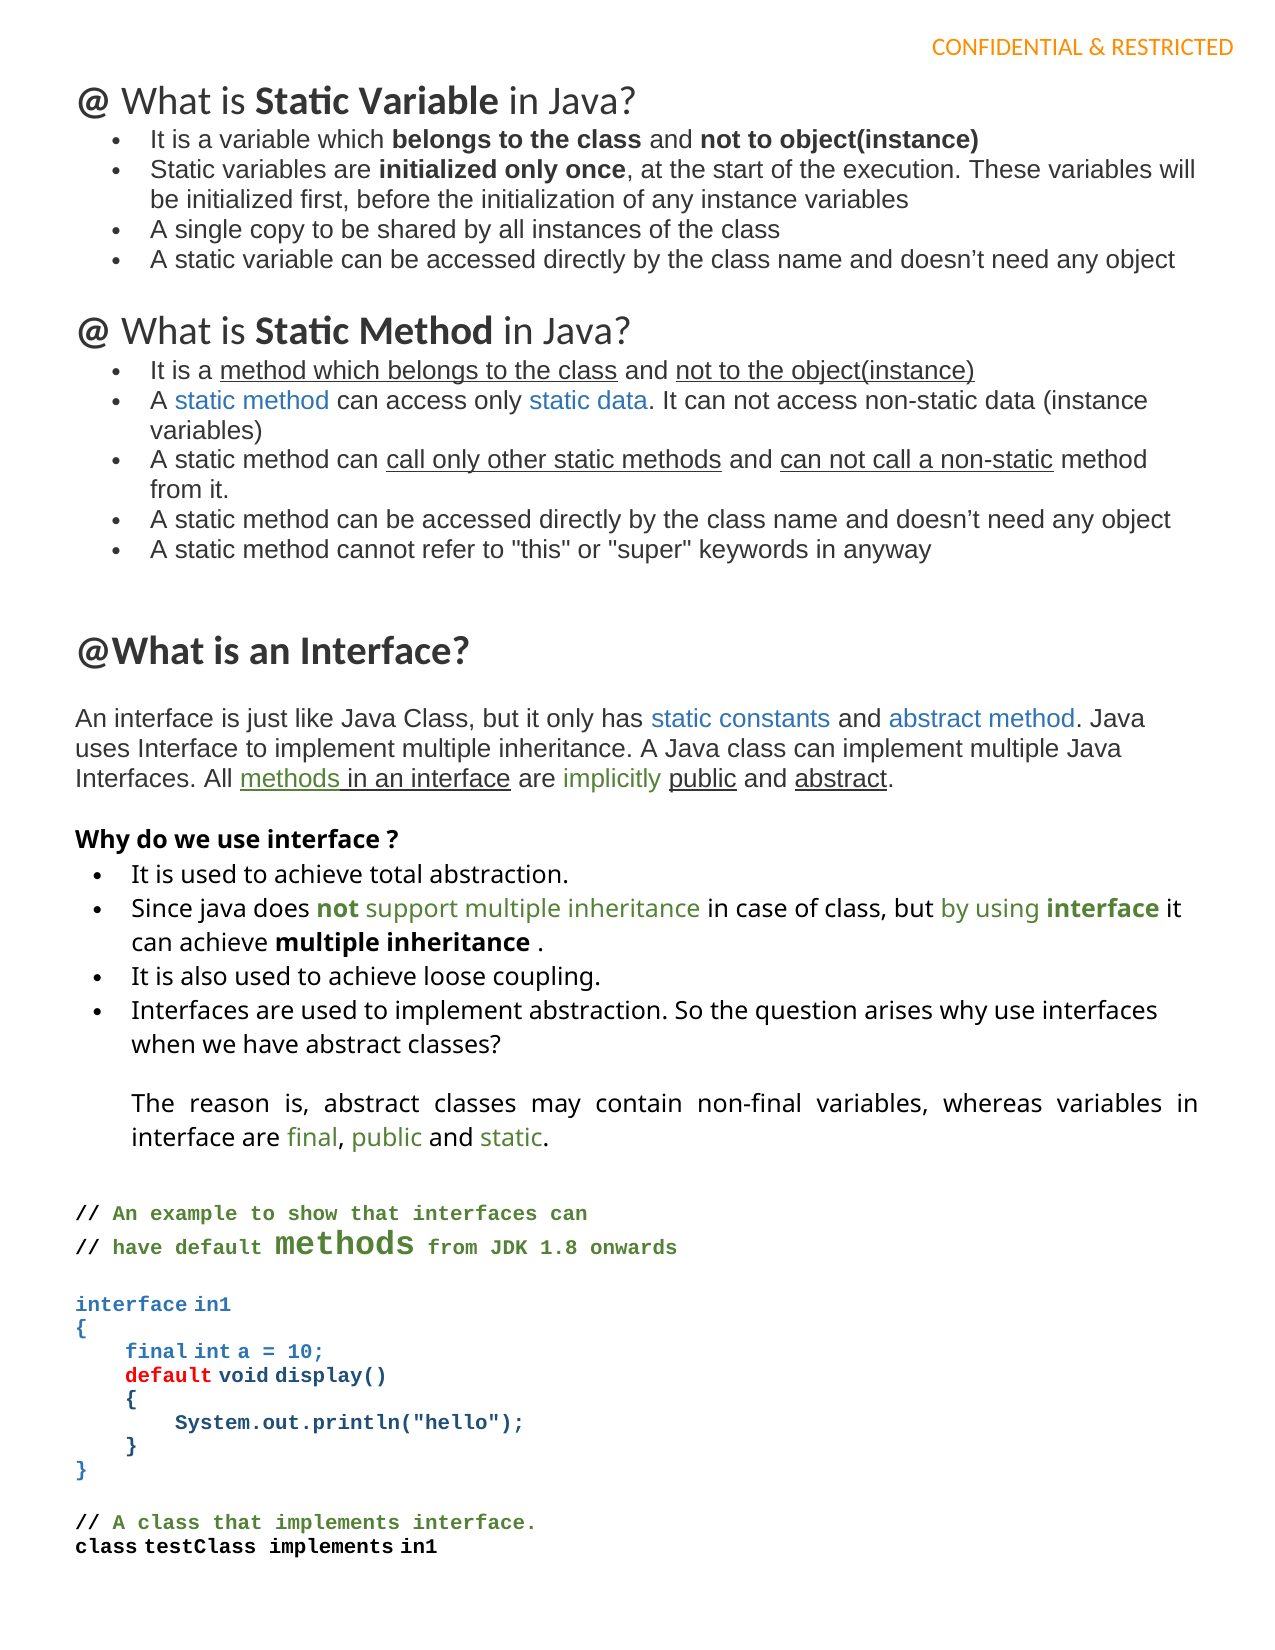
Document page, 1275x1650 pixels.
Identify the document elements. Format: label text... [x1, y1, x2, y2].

list Since java does not support multiple inheritance in case of class, but by using interface it can achieve multiple inheritance . [94, 890, 1200, 958]
list Interfaces are used to implement abstraction. So the question arises why use interfaces when we have abstract classes? [94, 992, 1200, 1061]
subtitle @ What is Static Method in Java? [75, 305, 1200, 355]
list A static method can access only static data. It can not access non-static data (instance variables) [112, 385, 1200, 444]
list A static variable can be accessed directly by the class name and doesn’t need any object [112, 244, 1200, 274]
list It is a variable which belongs to the class and not to object(instance) [112, 124, 1200, 154]
list It is used to achieve total abstraction. [94, 856, 1200, 890]
subtitle @ What is Static Variable in Java? [75, 75, 1200, 124]
text Why do we use interface ? [75, 822, 1200, 856]
text The reason is, abstract classes may contain non-final variables, whereas variables in interface are final, public and static. [131, 1086, 1200, 1154]
list Static variables are initialized only once, at the start of the execution. These variables will be initialized first, before the initialization of any instance variables [112, 154, 1200, 214]
list It is a method which belongs to the class and not to the object(instance) [112, 355, 1200, 385]
list A static method can call only other static methods and can not call a non-static method from it. [112, 444, 1200, 504]
list A static method cannot refer to "this" or "super" keywords in anyway [112, 534, 1200, 564]
list A single copy to be shared by all instances of the class [112, 214, 1200, 244]
list It is also used to achieve loose coupling. [94, 958, 1200, 992]
subtitle @What is an Interface? [75, 624, 1200, 674]
list A static method can be accessed directly by the class name and doesn’t need any object [112, 504, 1200, 534]
text An interface is just like Java Class, but it only has static constants and abstract method. Java uses Interface to implement multiple inheritance. A Java class can implement multiple Java Interfaces. All methods in an interface are implicitly public and abstract. [75, 703, 1200, 793]
